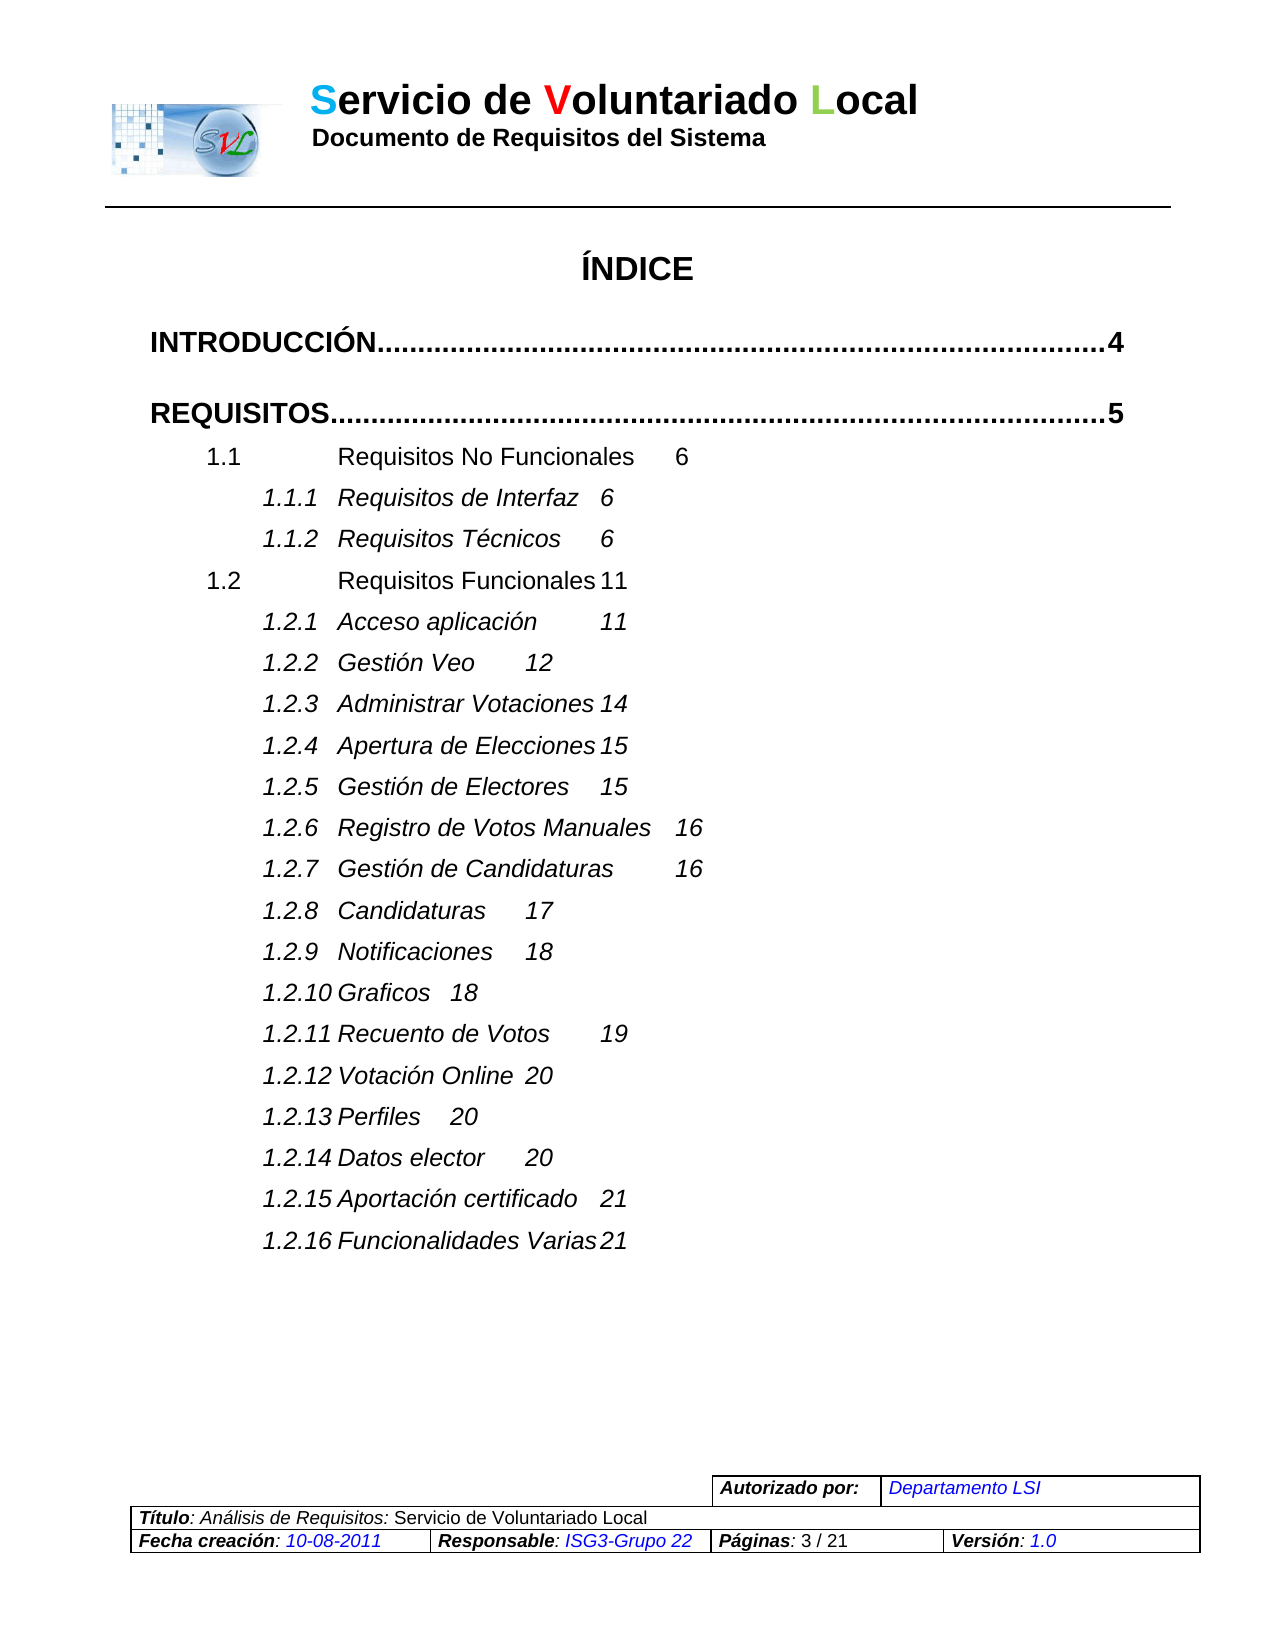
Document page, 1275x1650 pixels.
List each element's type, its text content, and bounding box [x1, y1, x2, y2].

text 1.2.16 Funcionalidades Varias 21 [262, 1226, 1125, 1254]
text 1.2.8 Candidaturas 17 [262, 896, 1125, 924]
text 1.1 Requisitos No Funcionales 6 [206, 442, 1125, 471]
text 1.2.10 Graficos 18 [262, 978, 1125, 1007]
text 1.2.14 Datos elector 20 [262, 1143, 1125, 1172]
text 1.2.9 Notificaciones 18 [262, 937, 1125, 966]
text 1.2.15 Aportación certificado 21 [262, 1184, 1125, 1213]
text 1.2 Requisitos Funcionales 11 [206, 566, 1125, 594]
text 1.2.5 Gestión de Electores 15 [262, 772, 1125, 801]
text 1.2.6 Registro de Votos Manuales 16 [262, 813, 1125, 842]
text 1.1.1 Requisitos de Interfaz 6 [262, 483, 1125, 512]
text 1.2.13 Perfiles 20 [262, 1102, 1125, 1131]
text 1.2.12 Votación Online 20 [262, 1061, 1125, 1089]
text 1.2.11 Recuento de Votos 19 [262, 1019, 1125, 1048]
text 1.2.3 Administrar Votaciones 14 [262, 689, 1125, 718]
text 1.1.2 Requisitos Técnicos 6 [262, 524, 1125, 553]
text 1.2.4 Apertura de Elecciones 15 [262, 731, 1125, 759]
text Requisitos 5 [150, 396, 1125, 429]
text Introducción 4 [150, 325, 1125, 358]
text ÍNDICE [150, 249, 1125, 287]
text 1.2.2 Gestión Veo 12 [262, 648, 1125, 677]
picture [111, 104, 284, 177]
text 1.2.1 Acceso aplicación 11 [262, 607, 1125, 636]
text 1.2.7 Gestión de Candidaturas 16 [262, 854, 1125, 883]
